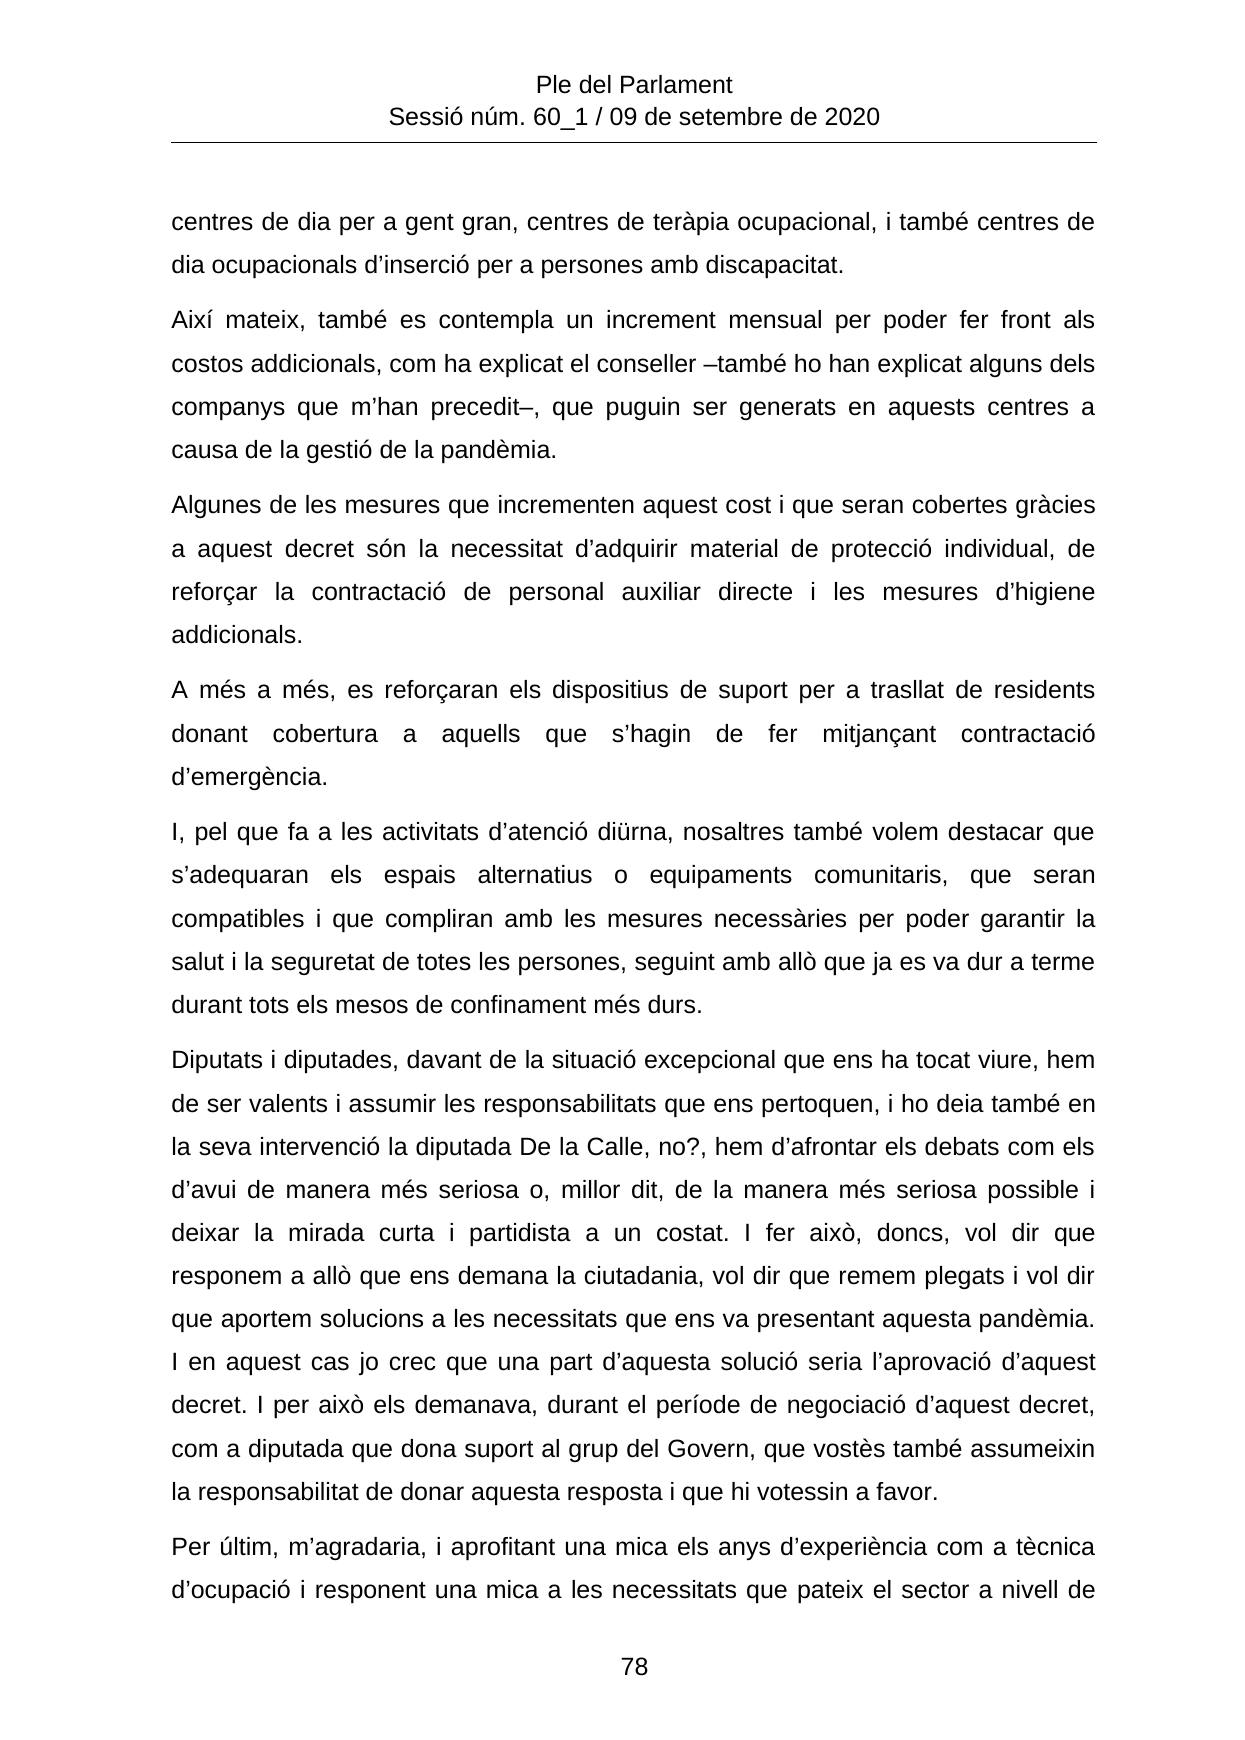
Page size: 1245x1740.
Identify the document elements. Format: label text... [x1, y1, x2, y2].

text I, pel que fa a les activitats d’atenció diürna, nosaltres també volem destacar que s’adequaran els espais alternatius o equipaments comunitaris, que seran compatibles i que compliran amb les mesures necessàries per poder garantir la salut i la seguretat de totes les persones, seguint amb allò que ja es va dur a terme durant tots els mesos de confinament més durs. [171, 817, 1097, 1019]
text A més a més, es reforçaran els dispositius de suport per a trasllat de residents donant cobertura a aquells que s’hagin de fer mitjançant contractació d’emergència. [171, 676, 1097, 791]
text Així mateix, també es contempla un increment mensual per poder fer front als costos addicionals, com ha explicat el conseller –també ho han explicat alguns dels companys que m’han precedit–, que puguin ser generats en aquests centres a causa de la gestió de la pandèmia. [171, 306, 1097, 464]
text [171, 207, 1097, 279]
text Diputats i diputades, davant de la situació excepcional que ens ha tocat viure, hem de ser valents i assumir les responsabilitats que ens pertoquen, i ho deia també en la seva intervenció la diputada De la Calle, no?, hem d’afrontar els debats com els d’avui de manera més seriosa o, millor dit, de la manera més seriosa possible i deixar la mirada curta i partidista a un costat. I fer això, doncs, vol dir que responem a allò que ens demana la ciutadania, vol dir que remem plegats i vol dir que aportem solucions a les necessitats que ens va presentant aquesta pandèmia. I en aquest cas jo crec que una part d’aquesta solució seria l’aprovació d’aquest decret. I per això els demanava, durant el període de negociació d’aquest decret, com a diputada que dona suport al grup del Govern, que vostès també assumeixin la responsabilitat de donar aquesta resposta i que hi votessin a favor. [171, 1046, 1097, 1506]
text Algunes de les mesures que incrementen aquest cost i que seran cobertes gràcies a aquest decret són la necessitat d’adquirir material de protecció individual, de reforçar la contractació de personal auxiliar directe i les mesures d’higiene addicionals. [171, 491, 1097, 649]
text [171, 1532, 1097, 1604]
